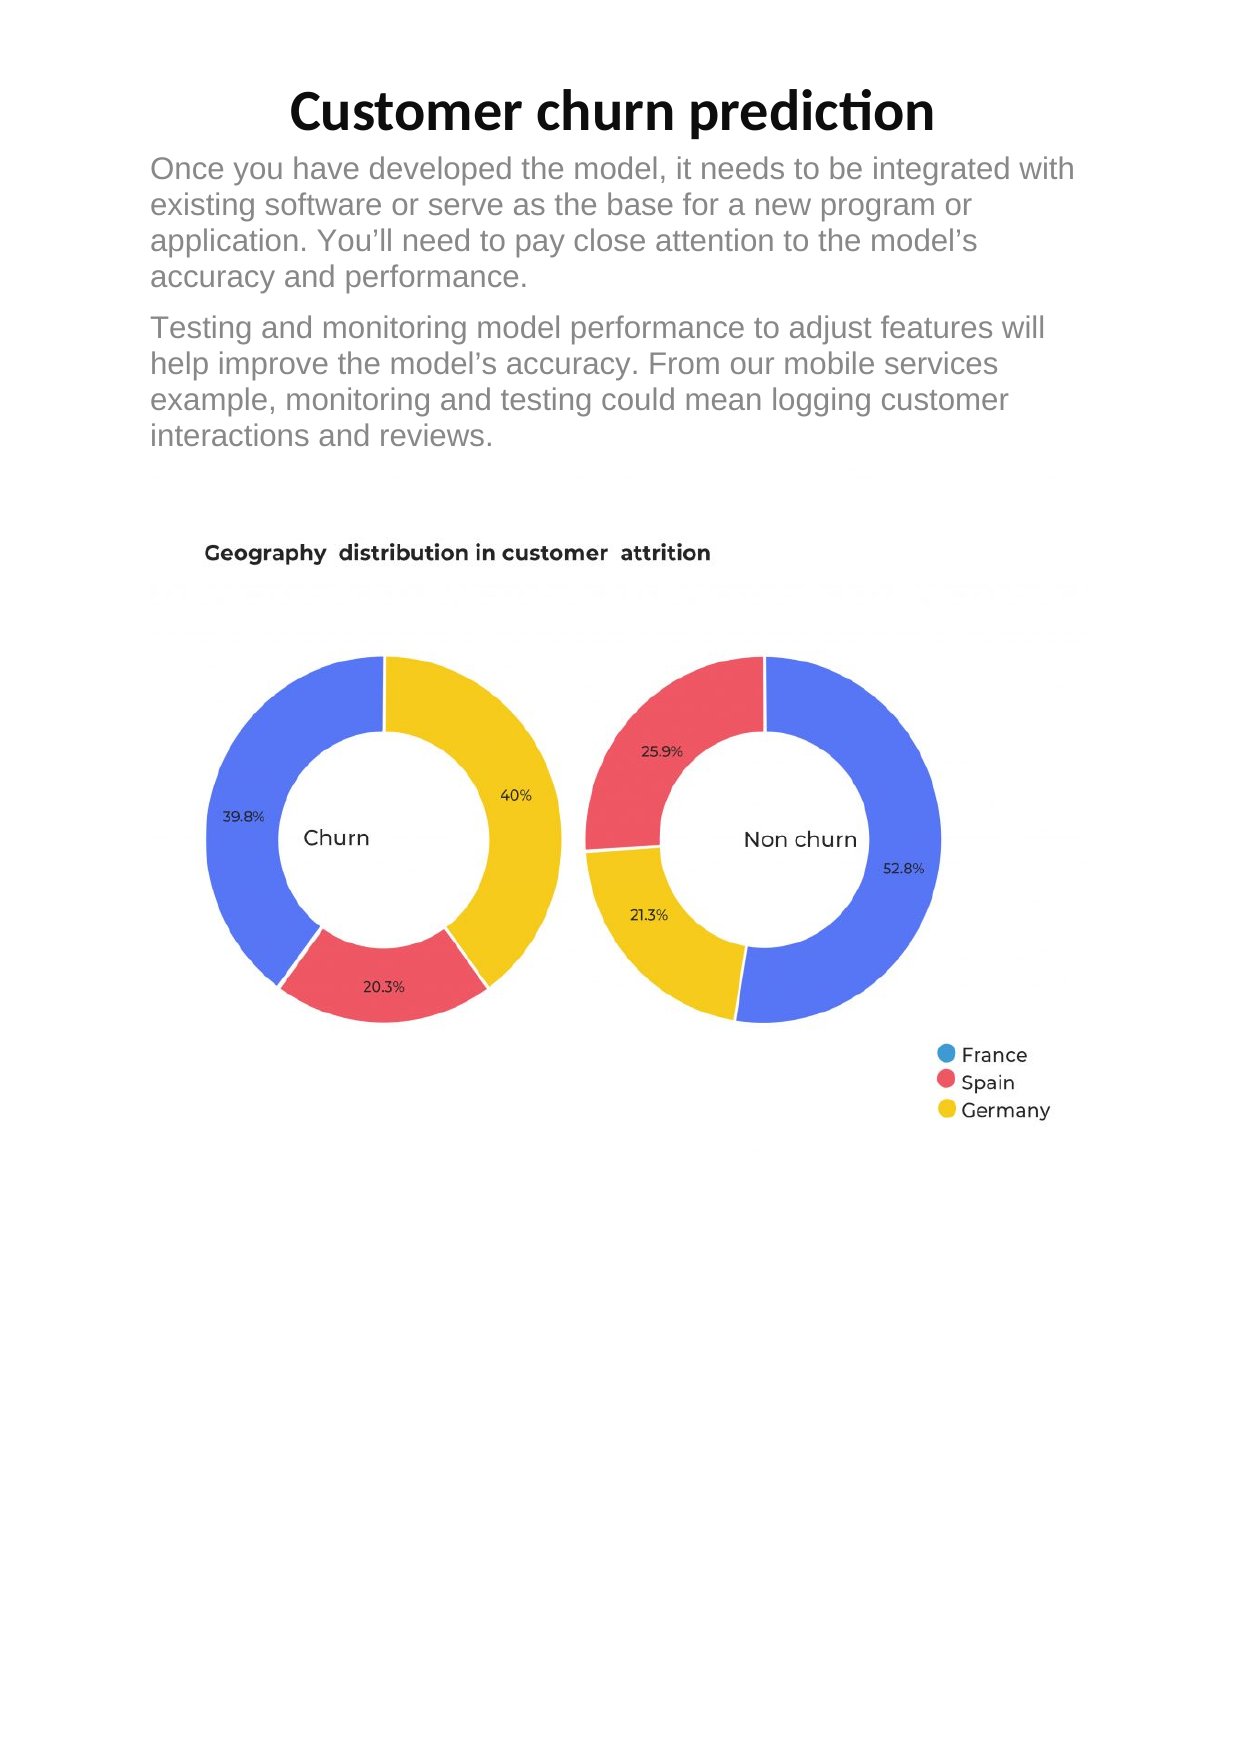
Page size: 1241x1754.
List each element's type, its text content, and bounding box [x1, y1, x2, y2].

text Once you have developed the model, it needs to be integrated with existing software or serve as the base for a new program or application. You’ll need to pay close attention to the model’s accuracy and performance. [150, 150, 1090, 294]
picture [150, 468, 1091, 1153]
text Testing and monitoring model performance to adjust features will help improve the model’s accuracy. From our mobile services example, monitoring and testing could mean logging customer interactions and reviews. [150, 309, 1090, 453]
